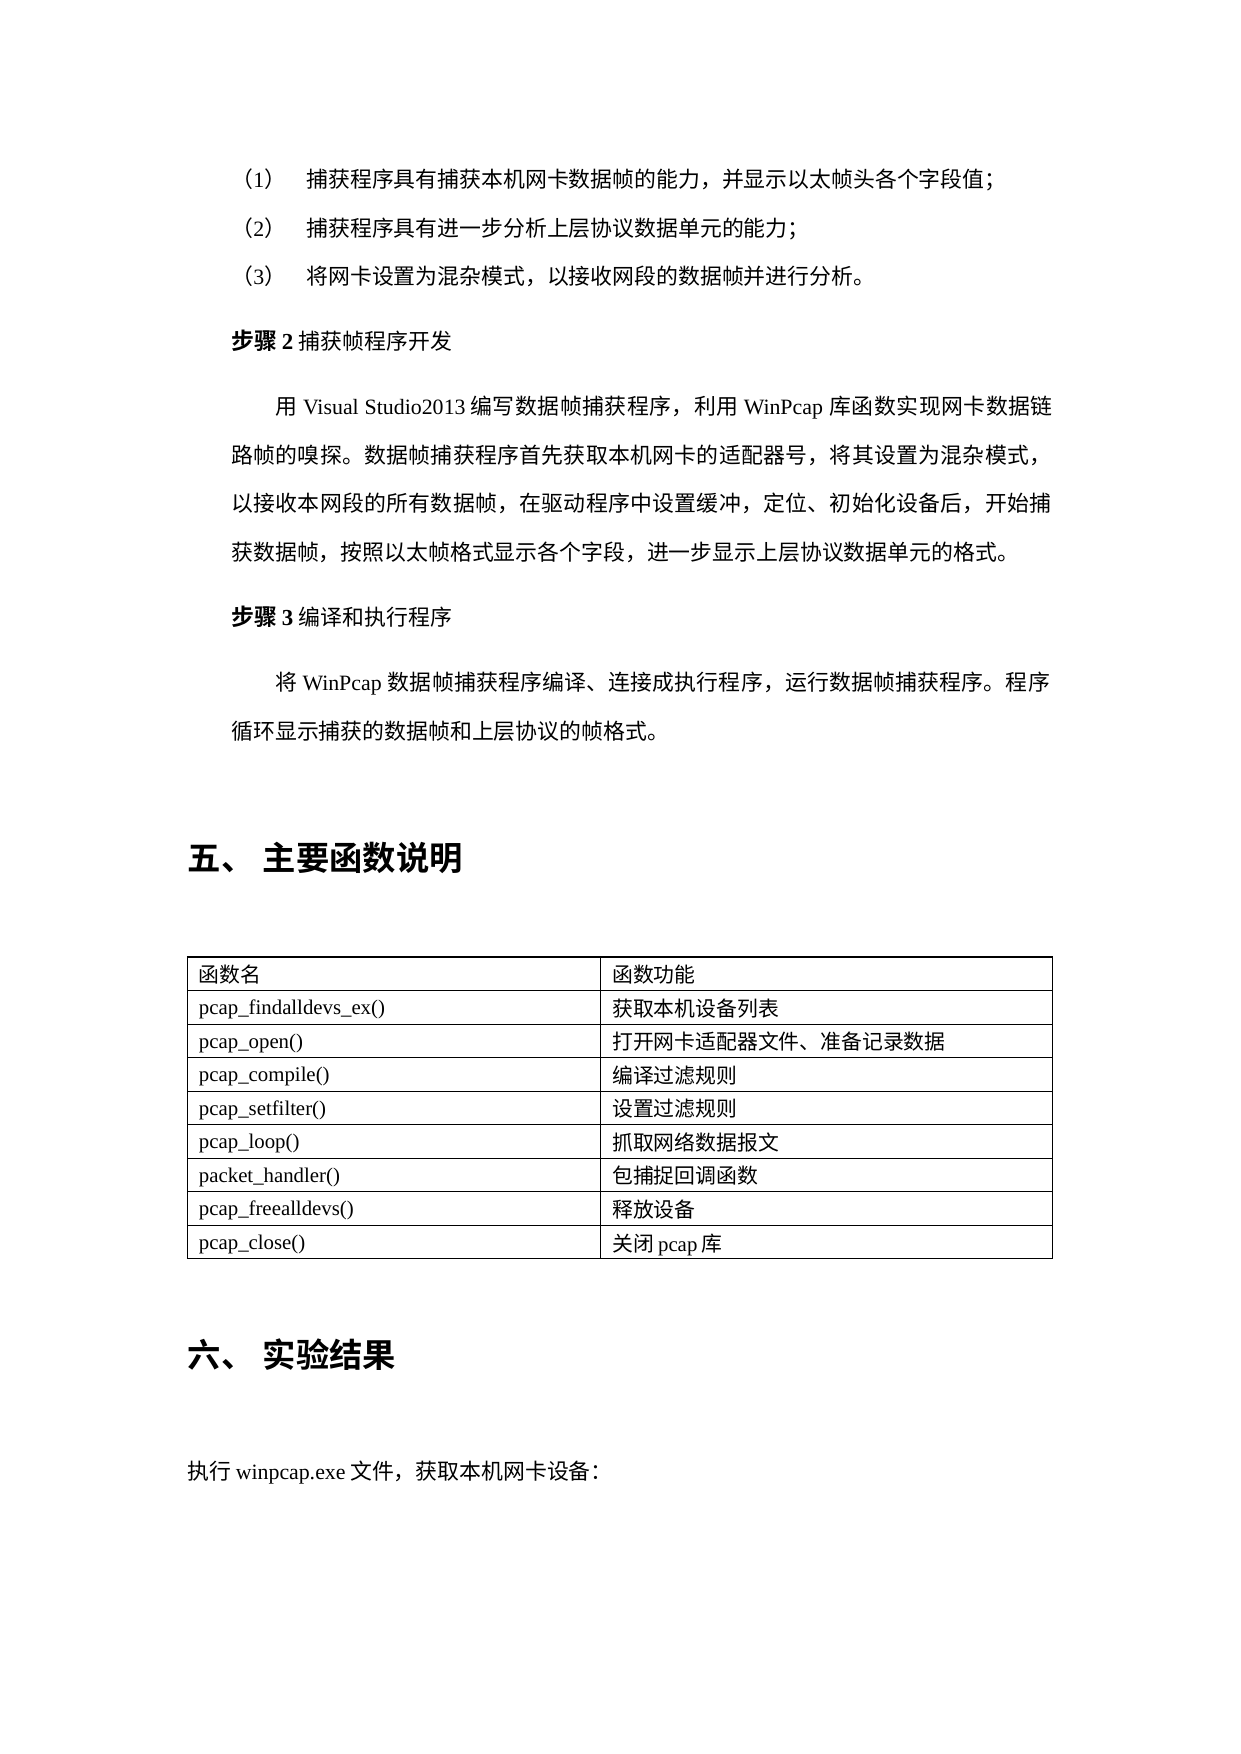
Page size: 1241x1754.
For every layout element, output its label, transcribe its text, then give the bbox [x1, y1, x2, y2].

text 将 WinPcap 数据帧捕获程序编译、连接成执行程序，运行数据帧捕获程序。程序循环显示捕获的数据帧和上层协议的帧格式。 [231, 665, 1053, 746]
list 捕获程序具有捕获本机网卡数据帧的能力，并显示以太帧头各个字段值； [231, 162, 1053, 194]
table_header 函数功能 [601, 958, 1052, 990]
table_cell pcap_close() [188, 1226, 600, 1258]
table_cell 抓取网络数据报文 [601, 1125, 1052, 1158]
table_cell pcap_freealldevs() [188, 1192, 600, 1225]
table_cell 设置过滤规则 [601, 1092, 1052, 1124]
table_cell pcap_open() [188, 1025, 600, 1057]
table_cell pcap_compile() [188, 1058, 600, 1091]
table_cell 获取本机设备列表 [601, 991, 1052, 1023]
text 步骤3 编译和执行程序 [187, 583, 1053, 648]
table_cell 打开网卡适配器文件、准备记录数据 [601, 1025, 1052, 1057]
table_cell pcap_findalldevs_ex() [188, 991, 600, 1023]
table_cell pcap_loop() [188, 1125, 600, 1158]
table_cell 释放设备 [601, 1192, 1052, 1225]
text 步骤2 捕获帧程序开发 [187, 307, 1053, 372]
table_header 函数名 [188, 958, 600, 990]
text 用 Visual Studio2013编写数据帧捕获程序，利用WinPcap 库函数实现网卡数据链路帧的嗅探。数据帧捕获程序首先获取本机网卡的适配器号，将其设置为混杂模式，以接收本网段的所有数据帧，在驱动程序中设置缓冲，定位、初始化设备后，开始捕获数据帧，按照以太帧格式显示各个字段，进一步显示上层协议数据单元的格式。 [231, 388, 1053, 567]
list 捕获程序具有进一步分析上层协议数据单元的能力； [231, 210, 1053, 243]
table_cell packet_handler() [188, 1159, 600, 1191]
table_cell 编译过滤规则 [601, 1058, 1052, 1091]
text 执行winpcap.exe文件，获取本机网卡设备： [187, 1454, 1053, 1486]
list 将网卡设置为混杂模式，以接收网段的数据帧并进行分析。 [231, 259, 1053, 291]
table_cell pcap_setfilter() [188, 1092, 600, 1124]
list 主要函数说明 [187, 823, 1053, 888]
list 实验结果 [187, 1321, 1053, 1386]
table_cell 关闭pcap库 [601, 1226, 1052, 1258]
table_cell 包捕捉回调函数 [601, 1159, 1052, 1191]
